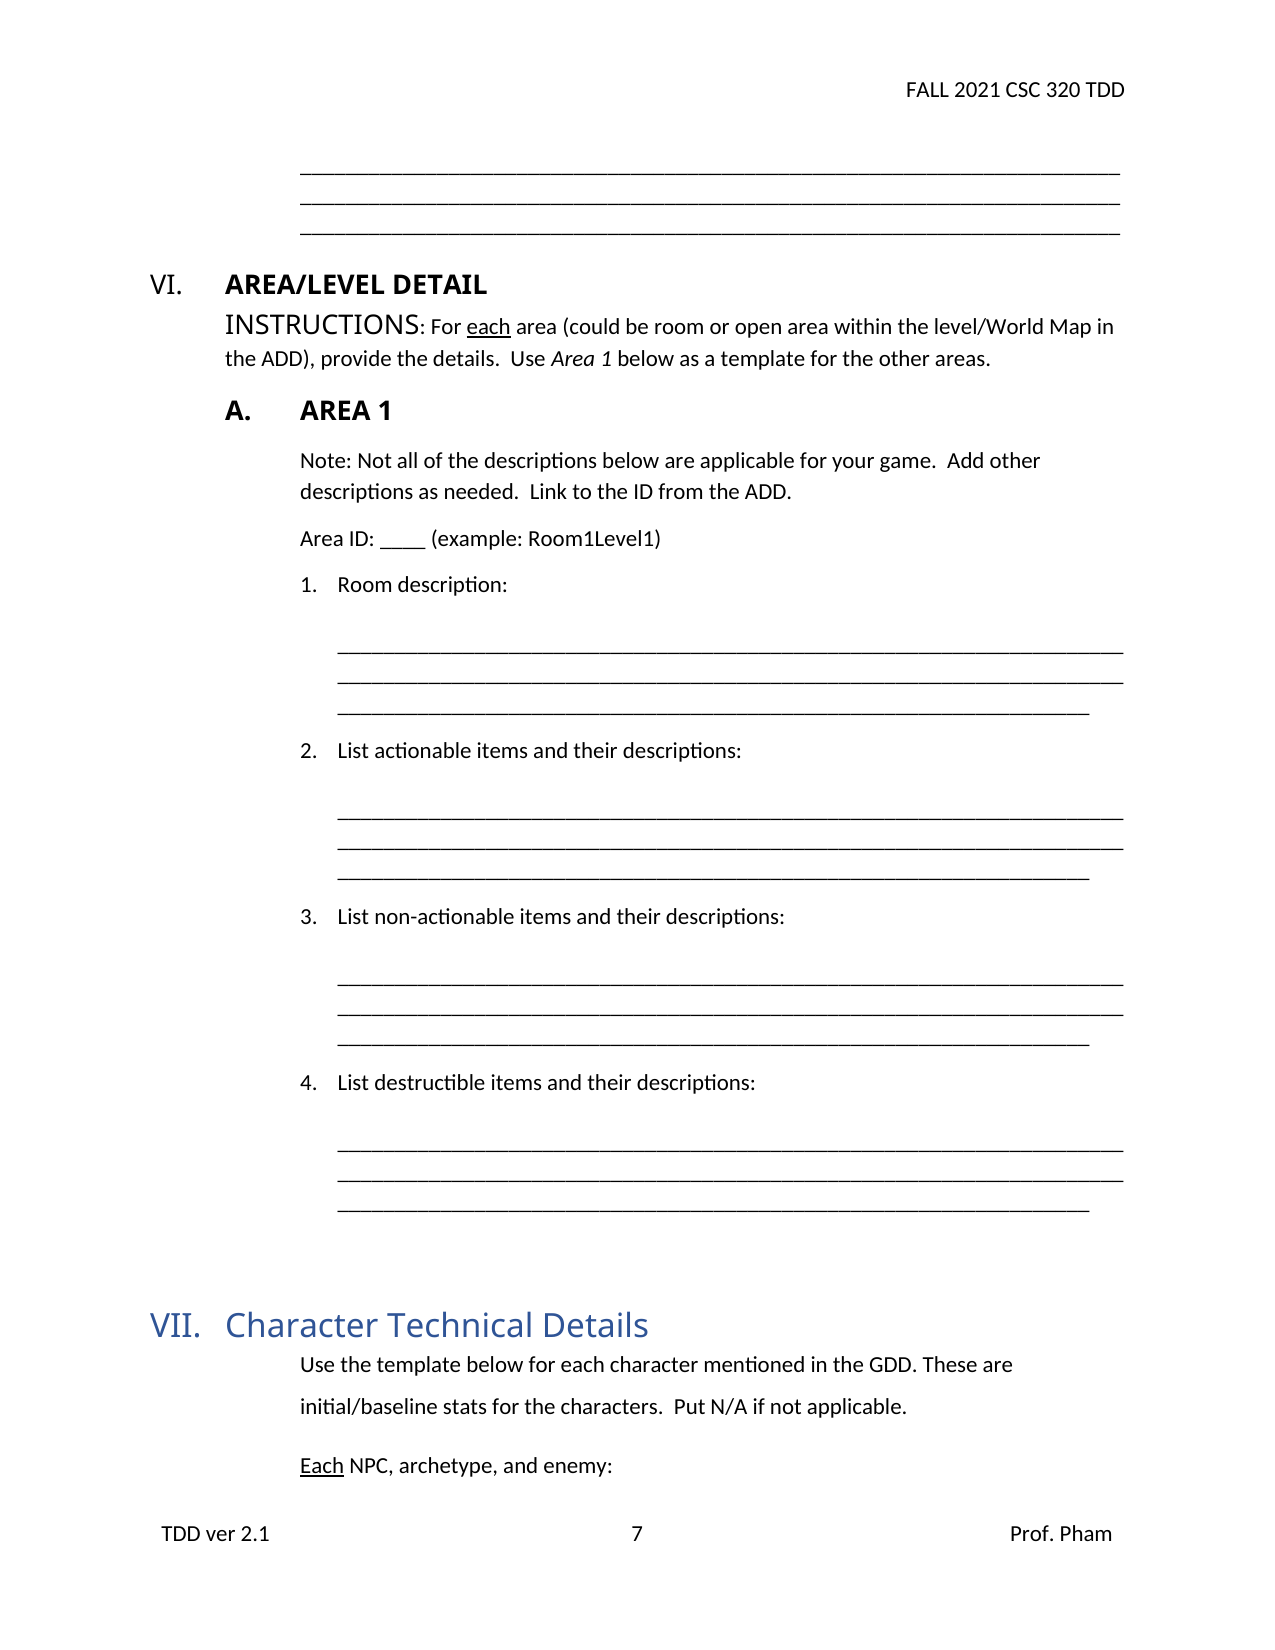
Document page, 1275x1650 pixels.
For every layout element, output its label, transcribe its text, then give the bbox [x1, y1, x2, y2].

text ____________________________________________________________________________________________________________________________________________________________________________________________________________ [337, 961, 1125, 1049]
subtitle AREA/LEVEL DETAIL [150, 266, 1125, 302]
text ____________________________________________________________________________________________________________________________________________________________________________________________________________ [337, 1127, 1125, 1216]
list List actionable items and their descriptions: [300, 737, 1125, 764]
text Each NPC, archetype, and enemy: [300, 1451, 1125, 1479]
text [300, 150, 1125, 238]
text INSTRUCTIONS: For each area (could be room or open area within the level/World Map in the ADD), provide the details. Use Area 1 below as a template for the other areas. [225, 305, 1125, 372]
text Use the template below for each character mentioned in the GDD. These are initial/baseline stats for the characters. Put N/A if not applicable. [300, 1350, 1125, 1420]
text Area ID: ____ (example: Room1Level1) [300, 524, 1125, 552]
list Room description: [300, 571, 1125, 599]
subtitle AREA 1 [225, 391, 1125, 428]
text ____________________________________________________________________________________________________________________________________________________________________________________________________________ [337, 629, 1125, 718]
list List destructible items and their descriptions: [300, 1068, 1125, 1096]
text ____________________________________________________________________________________________________________________________________________________________________________________________________________ [337, 795, 1125, 884]
list List non-actionable items and their descriptions: [300, 902, 1125, 931]
subtitle Character Technical Details [150, 1301, 1125, 1347]
text Note: Not all of the descriptions below are applicable for your game. Add other descriptions as needed. Link to the ID from the ADD. [300, 447, 1125, 505]
